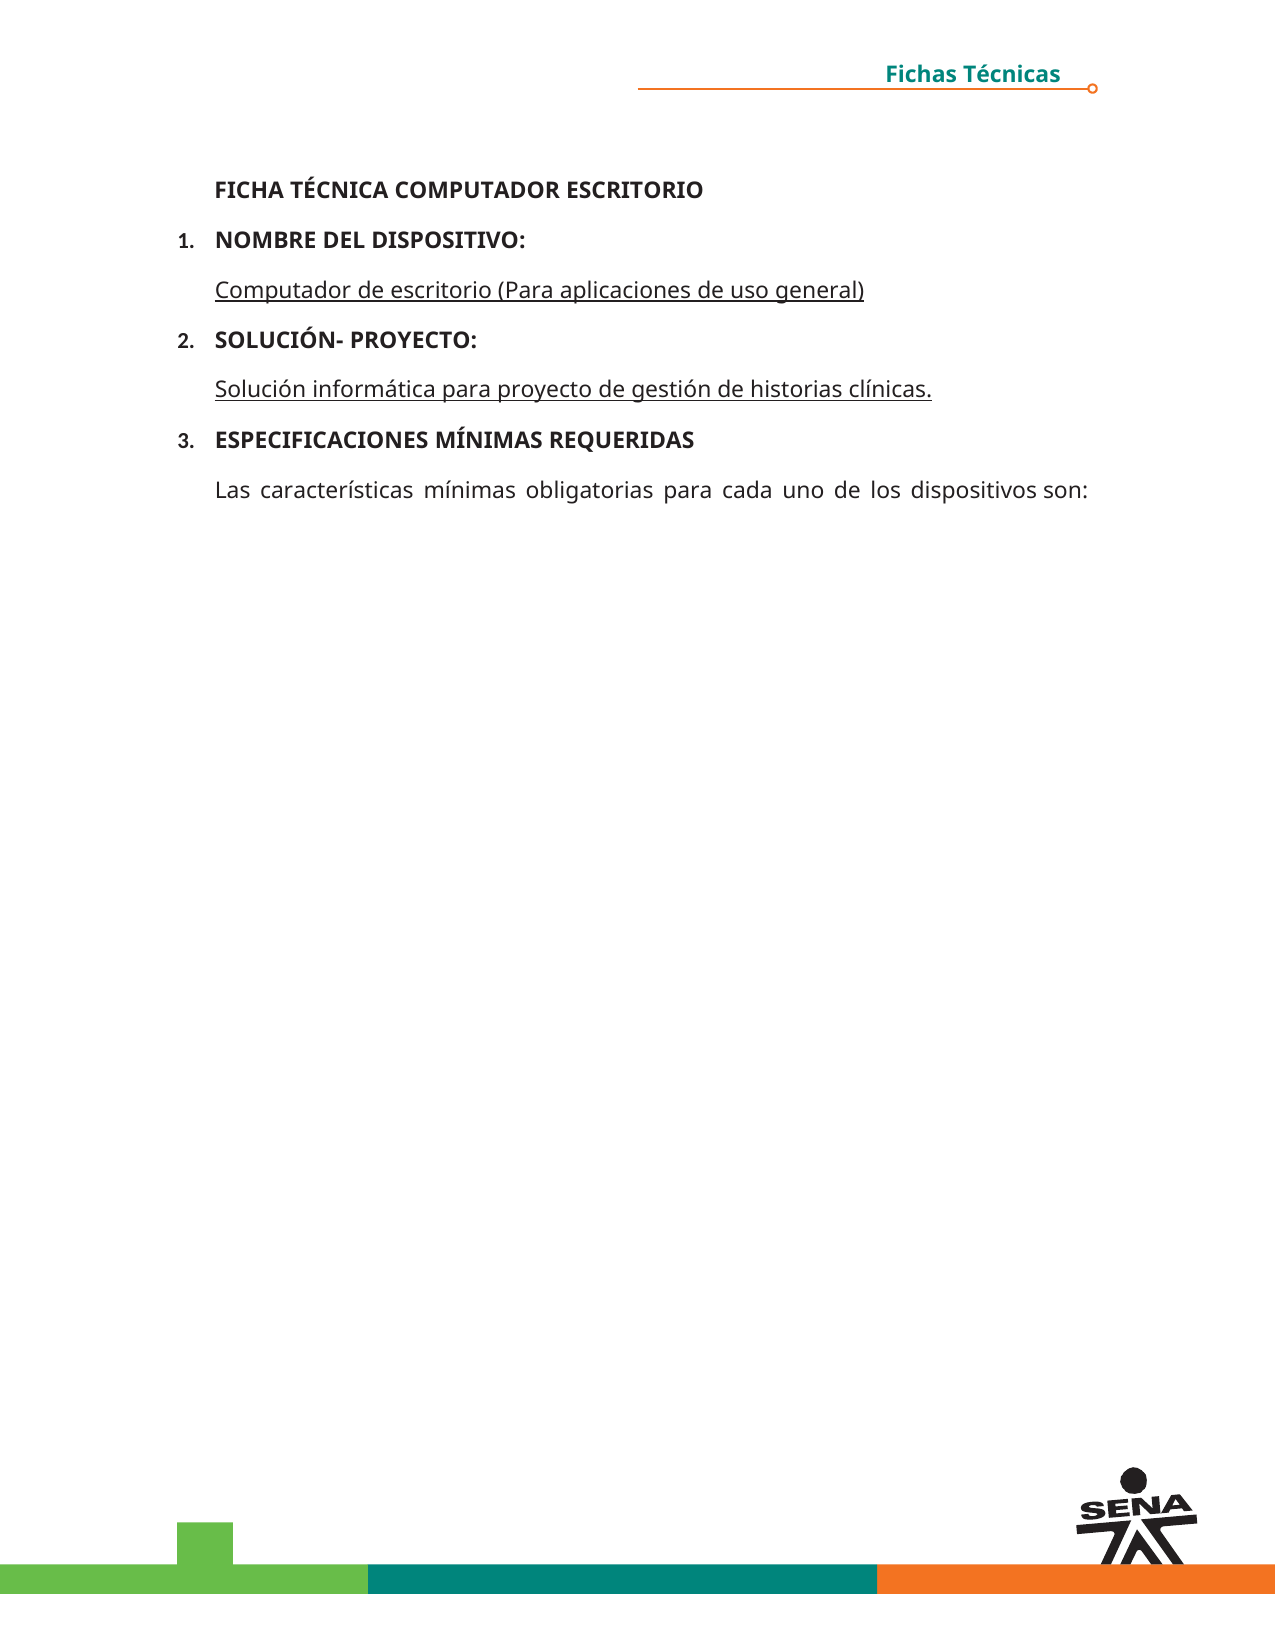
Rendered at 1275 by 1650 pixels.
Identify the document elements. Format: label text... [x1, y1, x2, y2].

list SOLUCIÓN- PROYECTO: [177, 324, 1110, 355]
list ESPECIFICACIONES MÍNIMAS REQUERIDAS [177, 424, 1110, 455]
text Computador de escritorio (Para aplicaciones de uso general) [214, 273, 1110, 305]
list NOMBRE DEL DISPOSITIVO: [177, 224, 1110, 256]
text Solución informática para proyecto de gestión de historias clínicas. [214, 373, 1110, 404]
text FICHA TÉCNICA COMPUTADOR ESCRITORIO [167, 174, 1110, 205]
picture [1120, 1467, 1147, 1494]
text Las características mínimas obligatorias para cada uno de los dispositivos son: [207, 474, 1110, 504]
